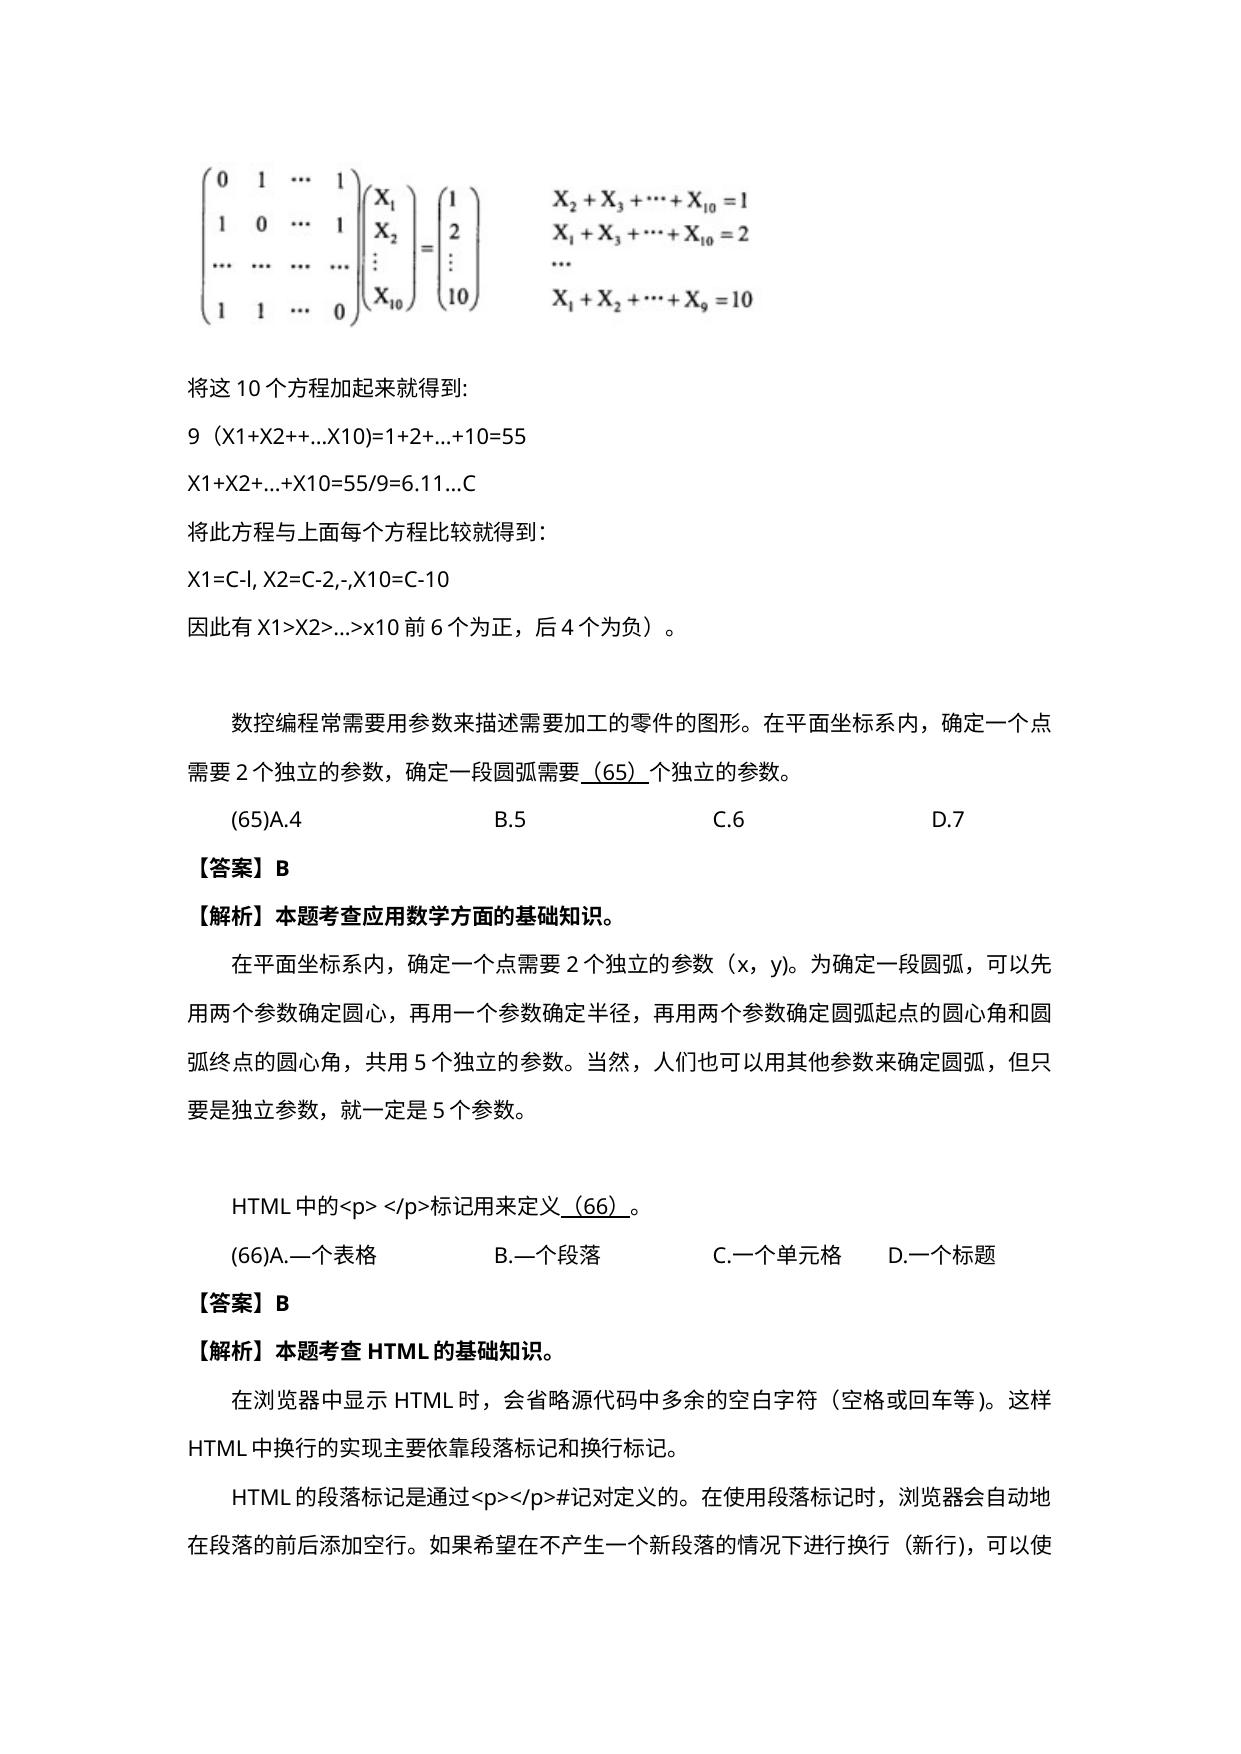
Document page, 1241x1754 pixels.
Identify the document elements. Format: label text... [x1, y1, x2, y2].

text 因此有X1>X2>…>x10前6个为正，后4个为负）。 [187, 610, 1053, 643]
text 【解析】本题考查应用数学方面的基础知识。 [187, 899, 1053, 931]
text 数控编程常需要用参数来描述需要加工的零件的图形。在平面坐标系内，确定一个点需要2个独立的参数，确定一段圆弧需要（65）个独立的参数。 [187, 706, 1053, 787]
text 【解析】本题考查HTML的基础知识。 [187, 1334, 1053, 1366]
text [187, 1479, 1053, 1561]
text X1=C-l, X2=C-2,-,X10=C-10 [187, 563, 1053, 595]
text X1+X2+…+X10=55/9=6.11…C [187, 467, 1053, 499]
text 在平面坐标系内，确定一个点需要2个独立的参数（x，y)。为确定一段圆弧，可以先用两个参数确定圆心，再用一个参数确定半径，再用两个参数确定圆弧起点的圆心角和圆弧终点的圆心角，共用5个独立的参数。当然，人们也可以用其他参数来确定圆弧，但只要是独立参数，就一定是5个参数。 [187, 947, 1053, 1126]
text (65)A.4 B.5 C.6 D.7 [187, 803, 1053, 835]
text 【答案】B [187, 850, 1053, 883]
text 在浏览器中显示HTML时，会省略源代码中多余的空白字符（空格或回车等)。这样HTML中换行的实现主要依靠段落标记和换行标记。 [187, 1382, 1053, 1463]
text (66)A.—个表格 B.—个段落 C.一个单元格 D.一个标题 [187, 1237, 1053, 1270]
text 将此方程与上面每个方程比较就得到： [187, 514, 1053, 547]
text 将这10个方程加起来就得到: [187, 370, 1053, 403]
picture [187, 162, 772, 328]
text 9（X1+X2++…X10)=1+2+…+10=55 [187, 419, 1053, 451]
text HTML中的<p> </p>标记用来定义（66）。 [187, 1189, 1053, 1221]
text 【答案】B [187, 1286, 1053, 1318]
